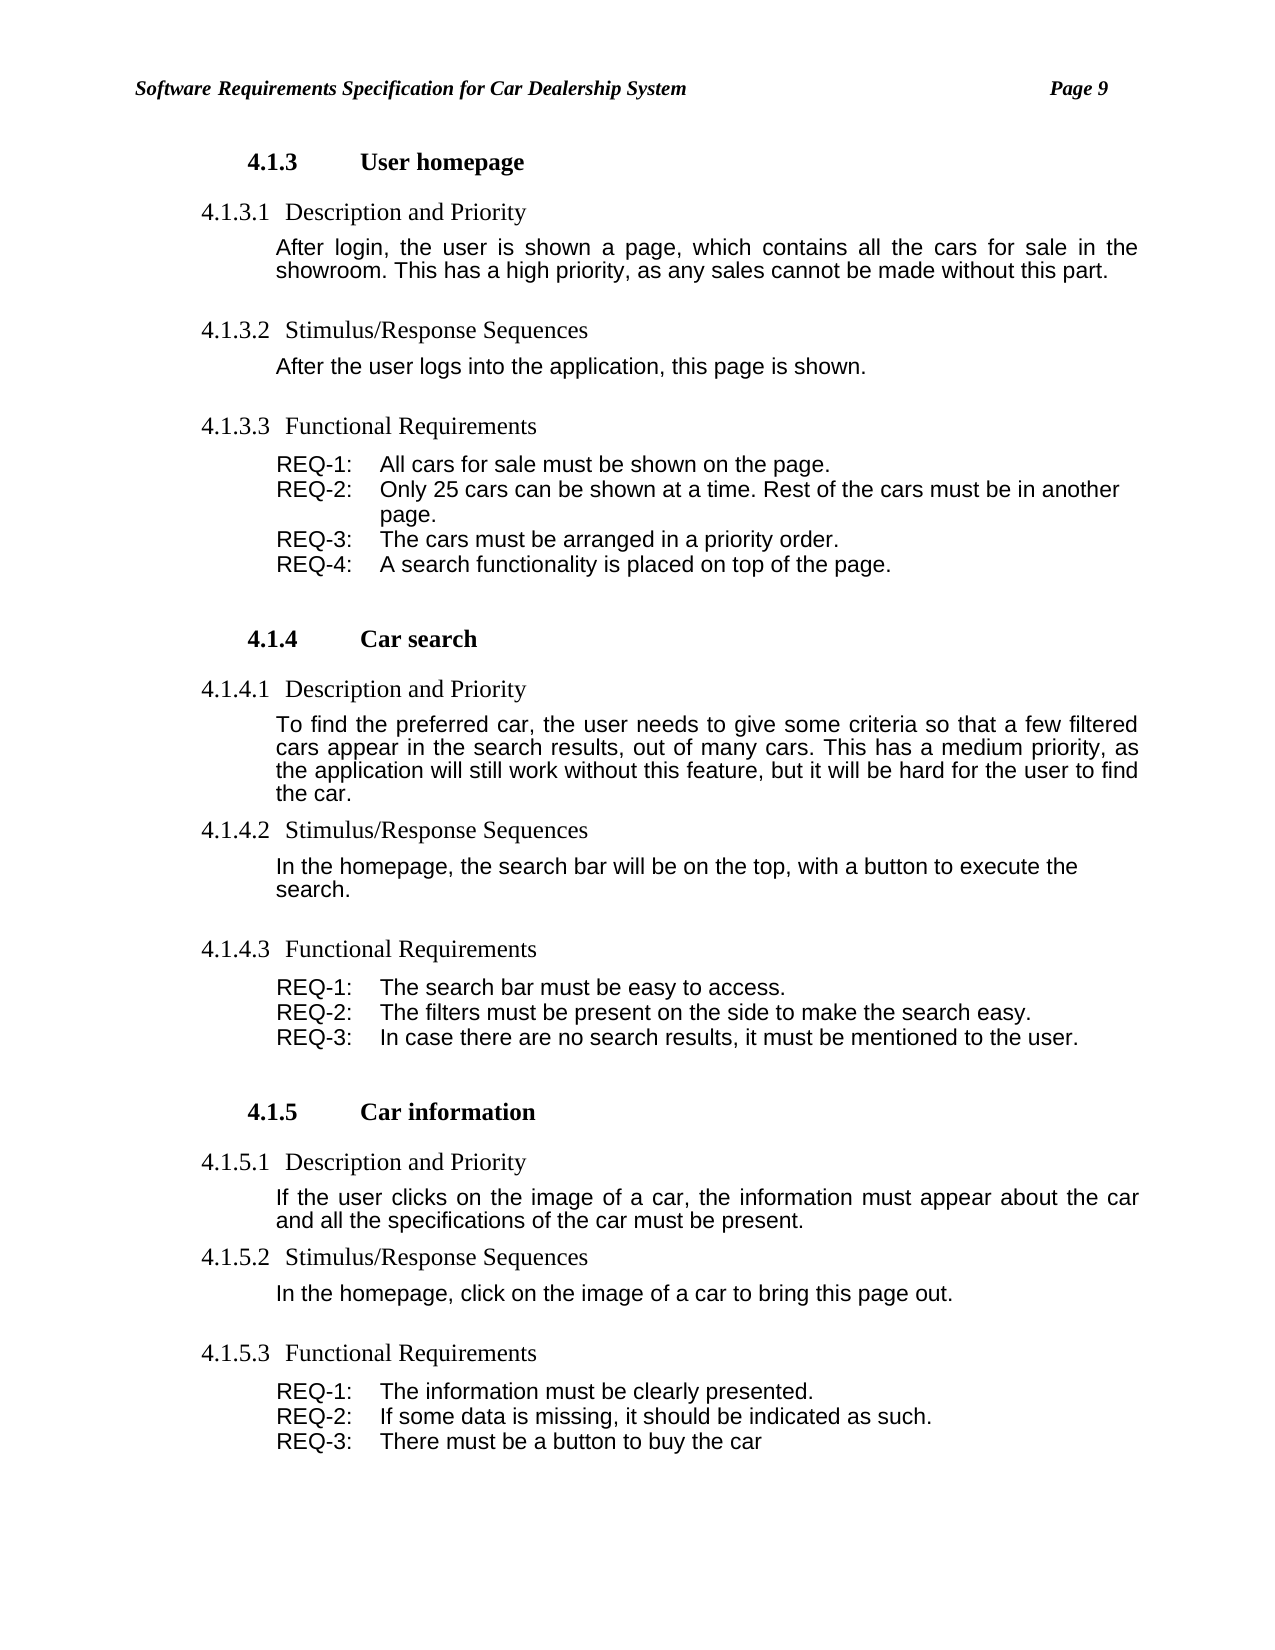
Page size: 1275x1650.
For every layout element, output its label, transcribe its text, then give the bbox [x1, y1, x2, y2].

text 4.1.4.3 Functional Requirements [201, 937, 1140, 962]
text REQ-2: The filters must be present on the side to make the search easy. [276, 1000, 1140, 1025]
text REQ-4: A search functionality is placed on top of the page. [276, 552, 1140, 577]
list After login, the user is shown a page, which contains all the cars for sale in the showroom. This has a high priority, as any sales cannot be made without this part. [201, 237, 1140, 283]
text REQ-1: The information must be clearly presented. [276, 1379, 1140, 1404]
text 4.1.3.3 Functional Requirements [201, 414, 1140, 439]
list In the homepage, the search bar will be on the top, with a button to execute the search. [201, 856, 1140, 902]
text 4.1.4.1 Description and Priority [201, 677, 1140, 702]
list After the user logs into the application, this page is shown. [201, 356, 1140, 379]
subtitle Car search [247, 627, 1140, 652]
list To find the preferred car, the user needs to give some criteria so that a few filtered cars appear in the search results, out of many cars. This has a medium priority, as the application will still work without this feature, but it will be hard for the user to find the car. [201, 714, 1140, 806]
text 4.1.3.1 Description and Priority [201, 200, 1140, 225]
subtitle User homepage [247, 150, 1140, 175]
text REQ-2: If some data is missing, it should be indicated as such. [276, 1404, 1140, 1429]
text 4.1.5.1 Description and Priority [201, 1150, 1140, 1175]
text REQ-3: The cars must be arranged in a priority order. [276, 527, 1140, 552]
text 4.1.5.2 Stimulus/Response Sequences [201, 1246, 1140, 1271]
list If the user clicks on the image of a car, the information must appear about the car and all the specifications of the car must be present. [201, 1187, 1140, 1233]
text REQ-2: Only 25 cars can be shown at a time. Rest of the cars must be in another page. [276, 477, 1140, 527]
text 4.1.3.2 Stimulus/Response Sequences [201, 319, 1140, 344]
text REQ-1: All cars for sale must be shown on the page. [276, 452, 1140, 477]
text 4.1.4.2 Stimulus/Response Sequences [201, 819, 1140, 844]
text REQ-1: The search bar must be easy to access. [276, 975, 1140, 1000]
subtitle Car information [247, 1100, 1140, 1125]
list In the homepage, click on the image of a car to bring this page out. [201, 1283, 1140, 1306]
text REQ-3: In case there are no search results, it must be mentioned to the user. [276, 1025, 1140, 1050]
text REQ-3: There must be a button to buy the car [276, 1429, 1140, 1454]
text 4.1.5.3 Functional Requirements [201, 1342, 1140, 1367]
